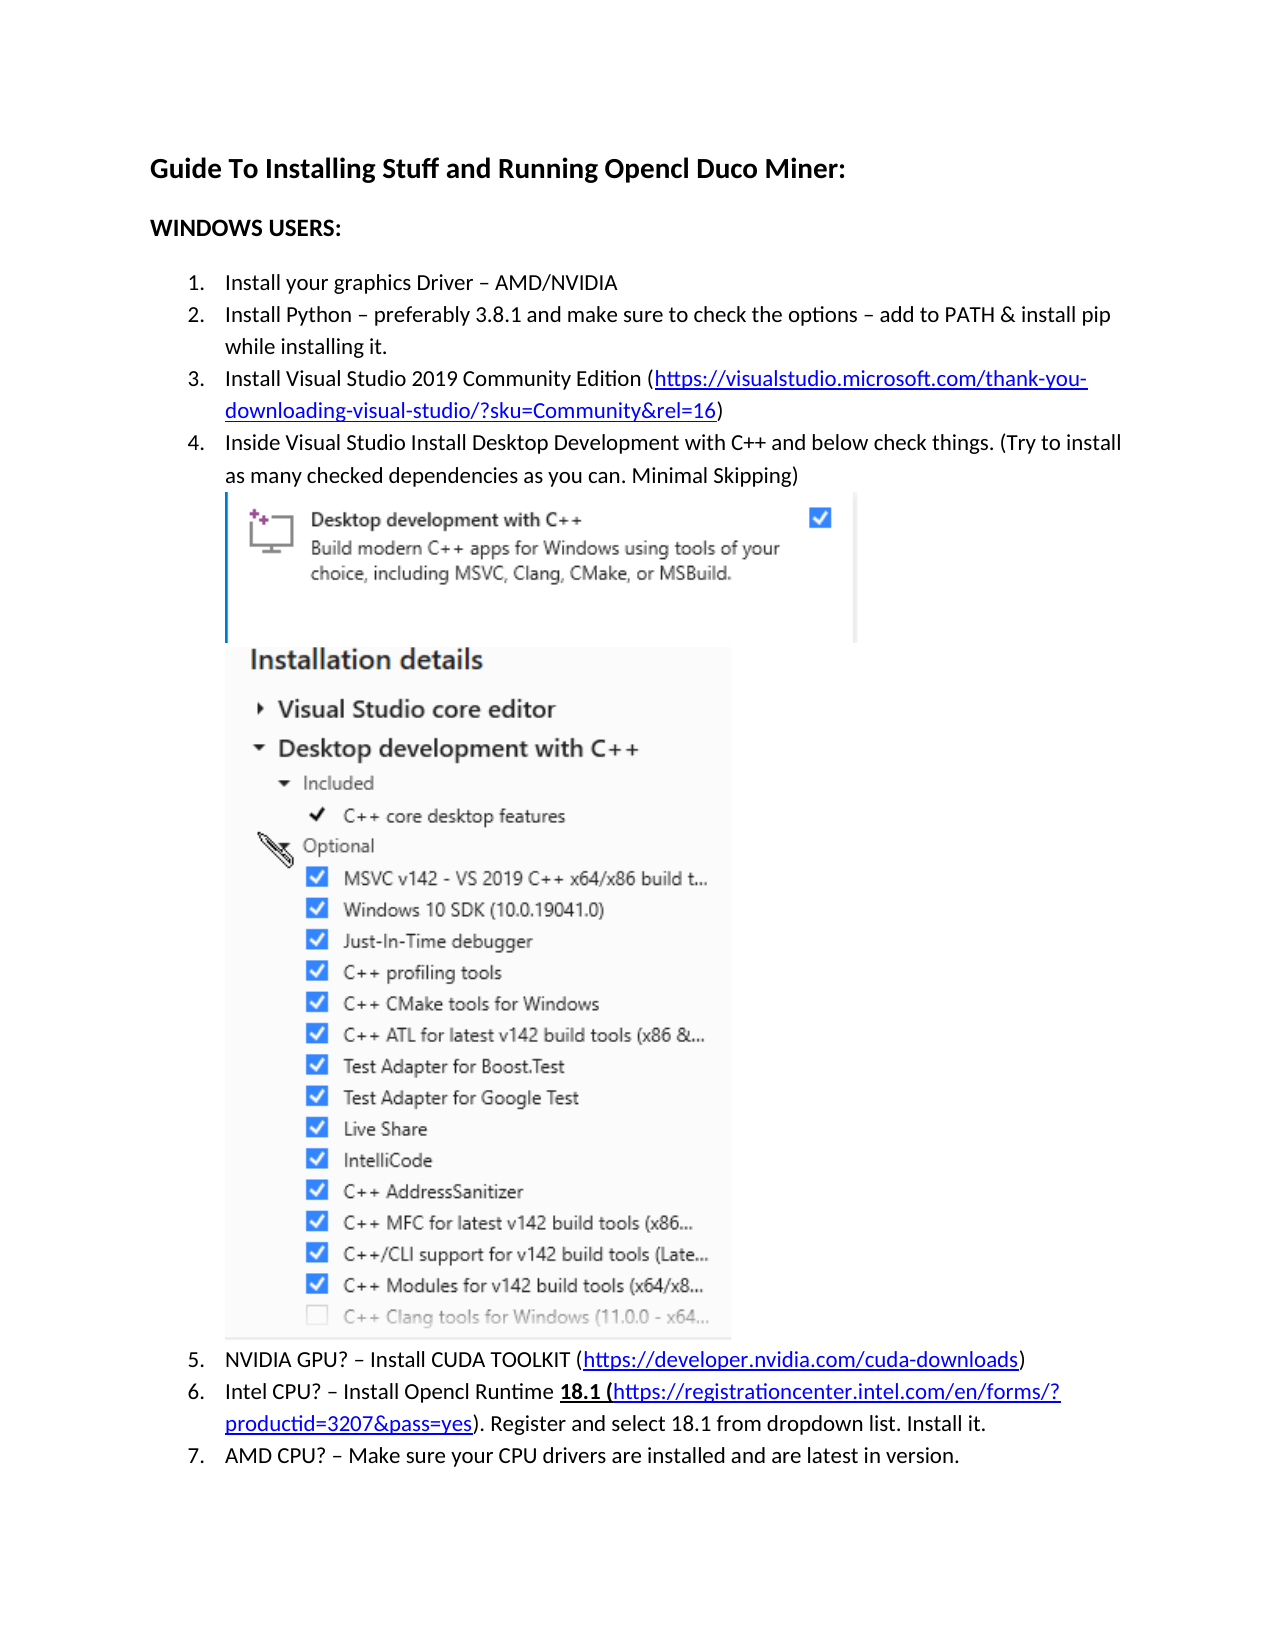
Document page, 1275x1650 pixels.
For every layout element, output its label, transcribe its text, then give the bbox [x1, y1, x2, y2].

list Inside Visual Studio Install Desktop Development with C++ and below check things. (Try to install as many checked dependencies as you can. Minimal Skipping) [187, 428, 1125, 489]
list Install Visual Studio 2019 Community Edition (https://visualstudio.microsoft.com/thank-you-downloading-visual-studio/?sku=Community&rel=16) [187, 364, 1125, 424]
list Install Python – preferably 3.8.1 and make sure to check the options – add to PATH & install pip while installing it. [187, 300, 1125, 360]
list Intel CPU? – Install Opencl Runtime 18.1 (https://registrationcenter.intel.com/en/forms/?productid=3207&pass=yes). Register and select 18.1 from dropdown list. Install it. [187, 1377, 1125, 1437]
picture [225, 647, 732, 1341]
text Guide To Installing Stuff and Running Opencl Duco Miner: [150, 150, 1125, 186]
list NVIDIA GPU? – Install CUDA TOOLKIT (https://developer.nvidia.com/cuda-downloads) [187, 1345, 1125, 1373]
list AMD CPU? – Make sure your CPU drivers are installed and are latest in version. [187, 1442, 1125, 1469]
text WINDOWS USERS: [150, 212, 1125, 242]
list Install your graphics Driver – AMD/NVIDIA [187, 268, 1125, 296]
picture [225, 492, 858, 643]
